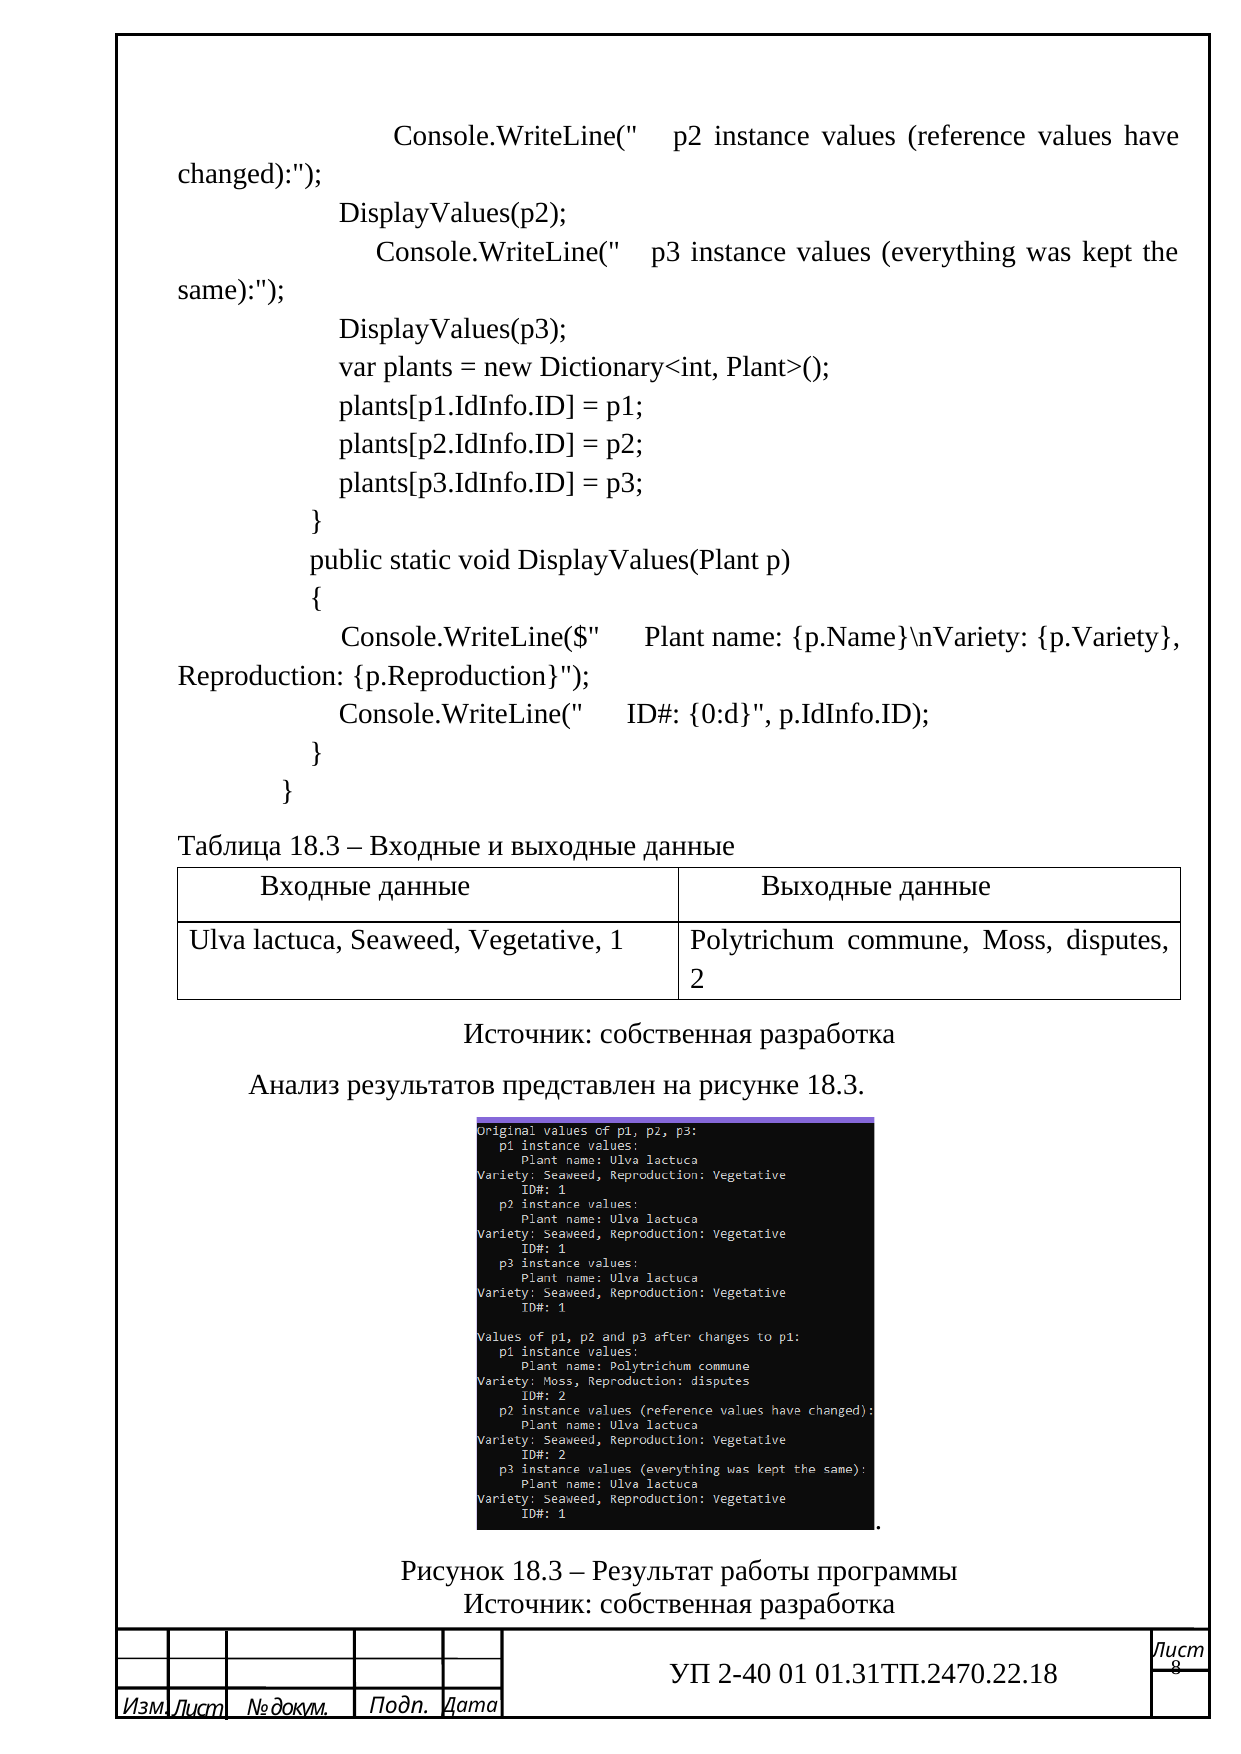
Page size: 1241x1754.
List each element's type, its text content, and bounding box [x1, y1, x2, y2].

text plants[p3.IdInfo.ID] = p3; [177, 465, 1181, 498]
text } [177, 735, 1181, 768]
text Console.WriteLine(" p3 instance values (everything was kept the same):"); [177, 234, 1181, 306]
text Источник: собственная разработка [177, 1016, 1181, 1050]
text Console.WriteLine(" ID#: {0:d}", p.IdInfo.ID); [177, 696, 1181, 730]
picture [476, 1117, 875, 1530]
text } [177, 503, 1181, 537]
text DisplayValues(p2); [177, 195, 1181, 229]
text Анализ результатов представлен на рисунке 18.3. [177, 1067, 1181, 1100]
table_cell Ulva lactuca, Seaweed, Vegetative, 1 [178, 923, 678, 999]
text var plants = new Dictionary<int, Plant>(); [177, 349, 1181, 383]
text Источник: собственная разработка [177, 1586, 1181, 1620]
text plants[p2.IdInfo.ID] = p2; [177, 426, 1181, 460]
text Таблица 18.3 – Входные и выходные данные [177, 828, 1181, 862]
text Console.WriteLine($" Plant name: {p.Name}\nVariety: {p.Variety}, Reproduction: {p.Reproduction}"); [177, 619, 1181, 691]
text Рисунок 18.3 – Результат работы программы [177, 1553, 1181, 1586]
table_cell Polytrichum commune, Moss, disputes, 2 [679, 923, 1180, 999]
table_header Выходные данные [679, 868, 1180, 921]
text DisplayValues(p3); [177, 311, 1181, 344]
text } [177, 773, 1181, 807]
text plants[p1.IdInfo.ID] = p1; [177, 388, 1181, 421]
text Console.WriteLine(" p2 instance values (reference values have changed):"); [177, 118, 1181, 190]
text public static void DisplayValues(Plant p) [177, 542, 1181, 576]
table_header Входные данные [178, 868, 678, 921]
text { [177, 581, 1181, 614]
